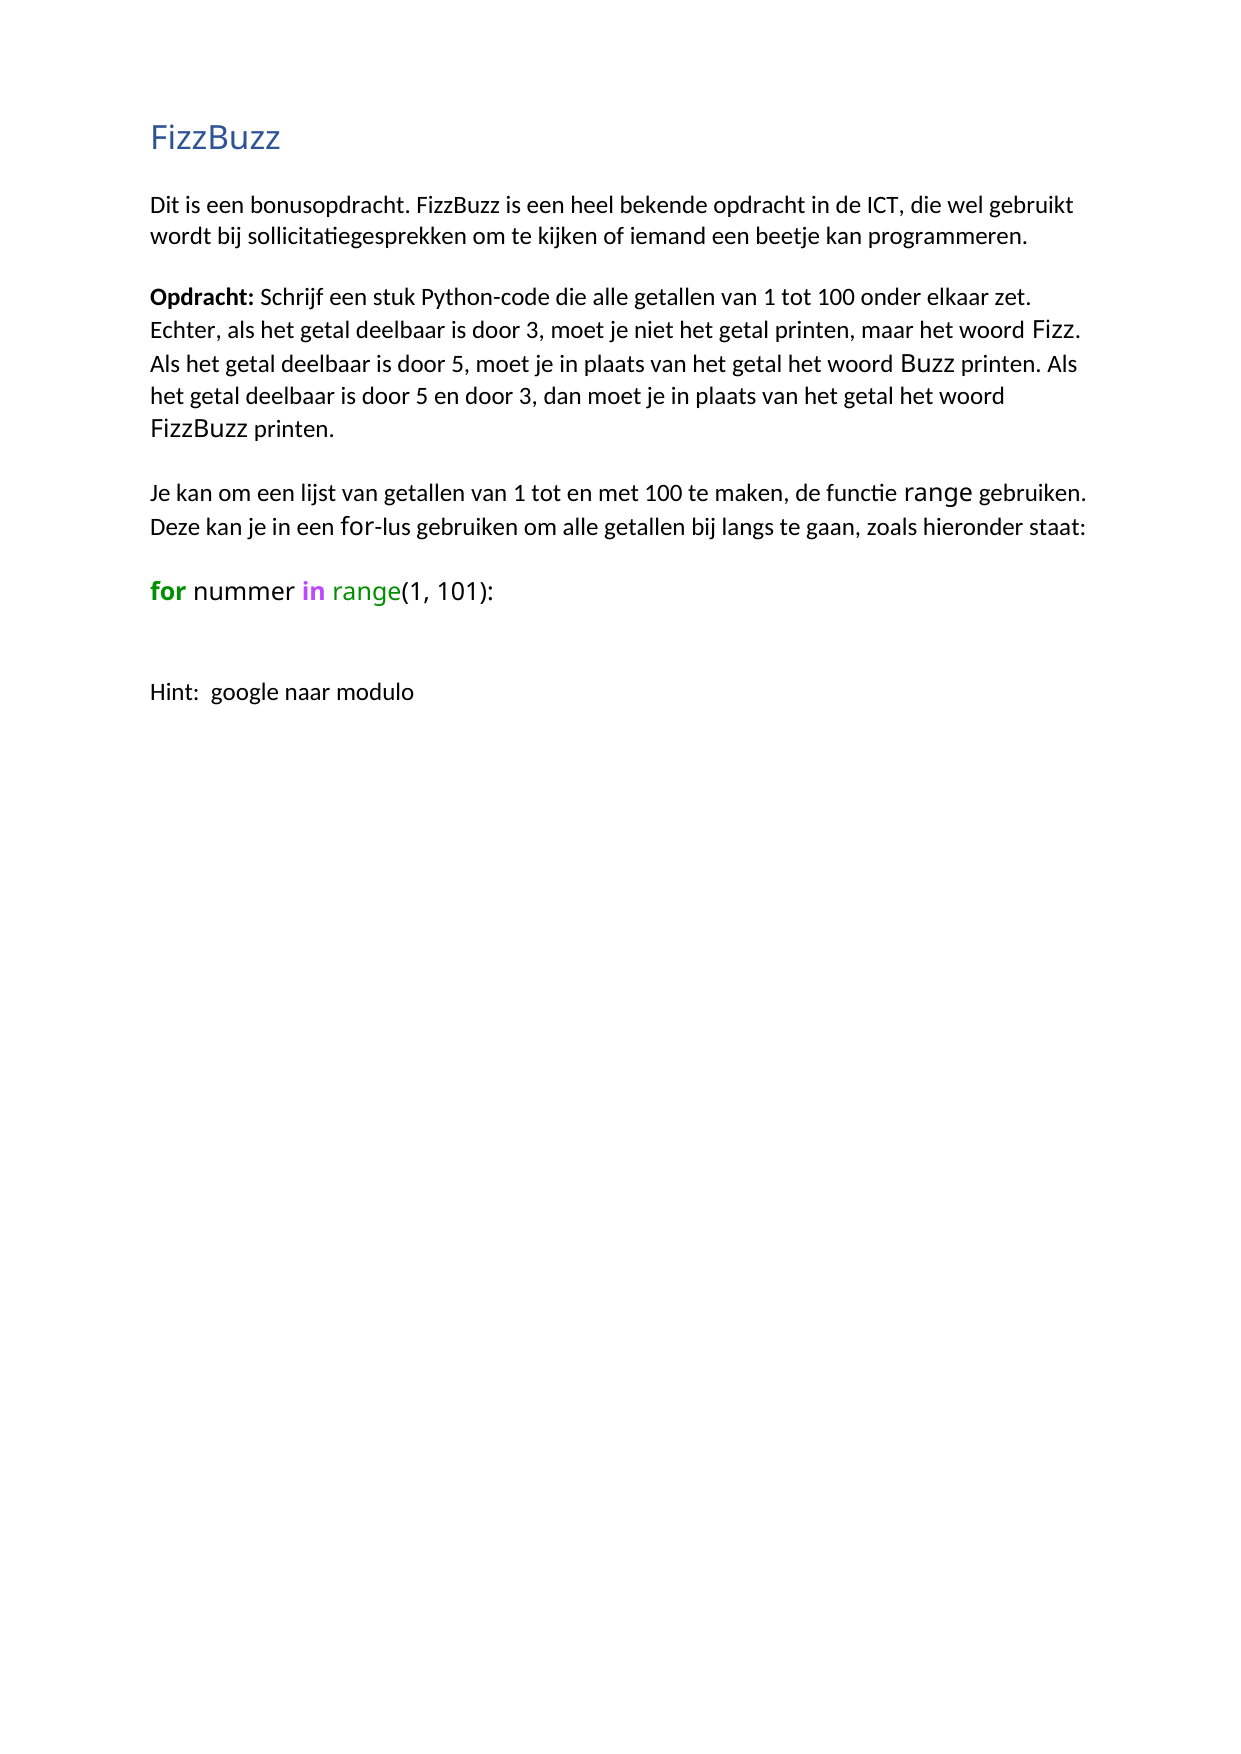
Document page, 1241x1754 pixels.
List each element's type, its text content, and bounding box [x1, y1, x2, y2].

text Je kan om een lijst van getallen van 1 tot en met 100 te maken, de functie range gebruiken. Deze kan je in een for-lus gebruiken om alle getallen bij langs te gaan, zoals hieronder staat: [150, 475, 1090, 543]
text Hint: google naar modulo [150, 676, 1090, 706]
text Opdracht: Schrijf een stuk Python-code die alle getallen van 1 tot 100 onder elkaar zet. Echter, als het getal deelbaar is door 3, moet je niet het getal printen, maar het woord Fizz. Als het getal deelbaar is door 5, moet je in plaats van het getal het woord Buzz printen. Als het getal deelbaar is door 5 en door 3, dan moet je in plaats van het getal het woord FizzBuzz printen. [150, 281, 1090, 444]
text Dit is een bonusopdracht. FizzBuzz is een heel bekende opdracht in de ICT, die wel gebruikt wordt bij sollicitatiegesprekken om te kijken of iemand een beetje kan programmeren. [150, 189, 1090, 251]
text for nummer in range(1, 101): [150, 573, 1090, 608]
subtitle FizzBuzz [150, 114, 1090, 159]
